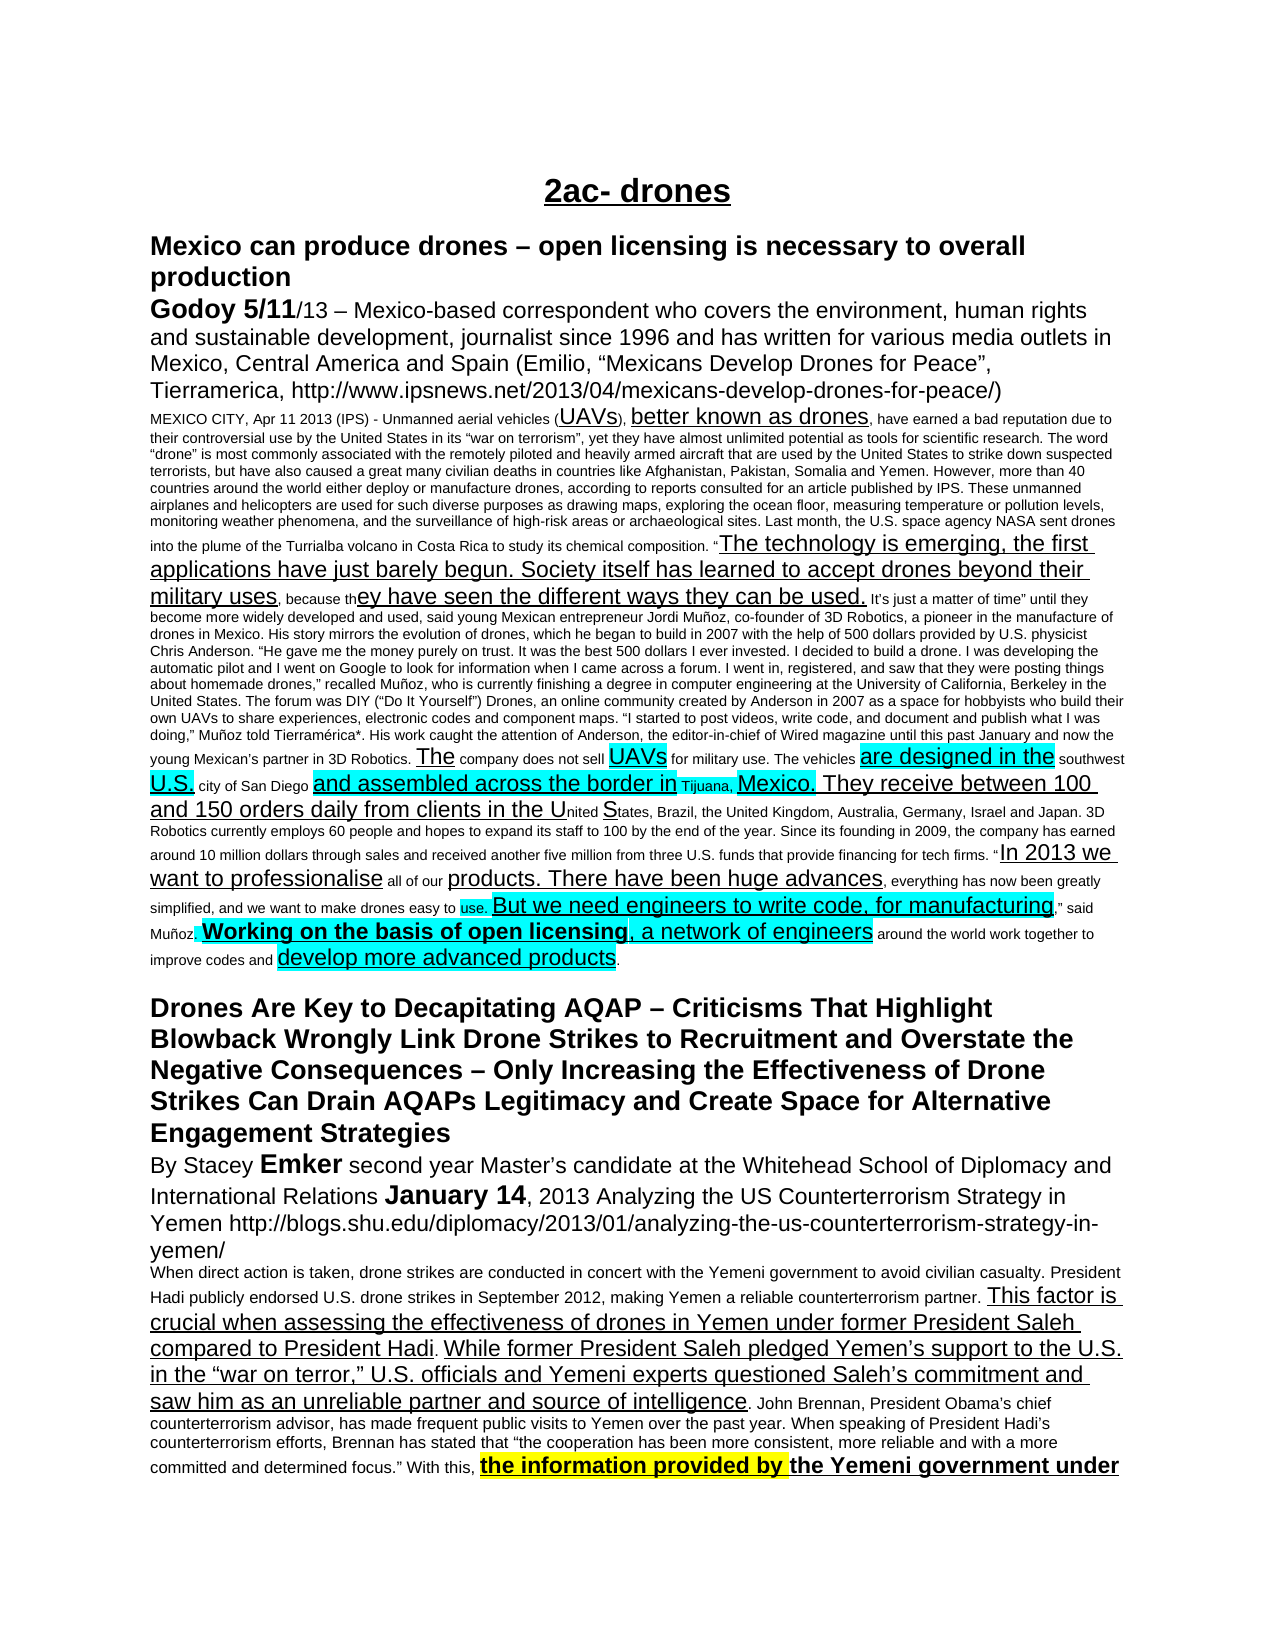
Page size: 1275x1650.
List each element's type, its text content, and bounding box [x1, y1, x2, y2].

subtitle 2ac- drones [150, 171, 1125, 209]
subtitle Drones Are Key to Decapitating AQAP – Criticisms That Highlight Blowback Wrongly Link Drone Strikes to Recruitment and Overstate the Negative Consequences – Only Increasing the Effectiveness of Drone Strikes Can Drain AQAPs Legitimacy and Create Space for Alternative Engagement Strategies [150, 992, 1125, 1148]
text MEXICO CITY, Apr 11 2013 (IPS) - Unmanned aerial vehicles (UAVs), better known as drones, have earned a bad reputation due to their controversial use by the United States in its “war on terrorism”, yet they have almost unlimited potential as tools for scientific research. The word “drone” is most commonly associated with the remotely piloted and heavily armed aircraft that are used by the United States to strike down suspected terrorists, but have also caused a great many civilian deaths in countries like Afghanistan, Pakistan, Somalia and Yemen. However, more than 40 countries around the world either deploy or manufacture drones, according to reports consulted for an article published by IPS. These unmanned airplanes and helicopters are used for such diverse purposes as drawing maps, exploring the ocean floor, measuring temperature or pollution levels, monitoring weather phenomena, and the surveillance of high-risk areas or archaeological sites. Last month, the U.S. space agency NASA sent drones into the plume of the Turrialba volcano in Costa Rica to study its chemical composition. “The technology is emerging, the first applications have just barely begun. Society itself has learned to accept drones beyond their military uses, because they have seen the different ways they can be used. It’s just a matter of time” until they become more widely developed and used, said young Mexican entrepreneur Jordi Muñoz, co-founder of 3D Robotics, a pioneer in the manufacture of drones in Mexico. His story mirrors the evolution of drones, which he began to build in 2007 with the help of 500 dollars provided by U.S. physicist Chris Anderson. “He gave me the money purely on trust. It was the best 500 dollars I ever invested. I decided to build a drone. I was developing the automatic pilot and I went on Google to look for information when I came across a forum. I went in, registered, and saw that they were posting things about homemade drones,” recalled Muñoz, who is currently finishing a degree in computer engineering at the University of California, Berkeley in the United States. The forum was DIY (“Do It Yourself”) Drones, an online community created by Anderson in 2007 as a space for hobbyists who build their own UAVs to share experiences, electronic codes and component maps. “I started to post videos, write code, and document and publish what I was doing,” Muñoz told Tierramérica*. His work caught the attention of Anderson, the editor-in-chief of Wired magazine until this past January and now the young Mexican’s partner in 3D Robotics. The company does not sell UAVs for military use. The vehicles are designed in the southwest U.S. city of San Diego and assembled across the border in Tijuana, Mexico. They receive between 100 and 150 orders daily from clients in the United States, Brazil, the United Kingdom, Australia, Germany, Israel and Japan. 3D Robotics currently employs 60 people and hopes to expand its staff to 100 by the end of the year. Since its founding in 2009, the company has earned around 10 million dollars through sales and received another five million from three U.S. funds that provide financing for tech firms. “In 2013 we want to professionalise all of our products. There have been huge advances, everything has now been greatly simplified, and we want to make drones easy to use. But we need engineers to write code, for manufacturing,” said Muñoz. Working on the basis of open licensing, a network of engineers around the world work together to improve codes and develop more advanced products. [150, 403, 1125, 971]
text By Stacey Emker second year Master’s candidate at the Whitehead School of Diplomacy and International Relations January 14, 2013 Analyzing the US Counterterrorism Strategy in Yemen http://blogs.shu.edu/diplomacy/2013/01/analyzing-the-us-counterterrorism-strategy-in-yemen/ [150, 1148, 1125, 1263]
text Godoy 5/11/13 – Mexico-based correspondent who covers the environment, human rights and sustainable development, journalist since 1996 and has written for various media outlets in Mexico, Central America and Spain (Emilio, “Mexicans Develop Drones for Peace”, Tierramerica, http://www.ipsnews.net/2013/04/mexicans-develop-drones-for-peace/) [150, 293, 1125, 403]
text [150, 1263, 1125, 1479]
subtitle Mexico can produce drones – open licensing is necessary to overall production [150, 230, 1125, 293]
